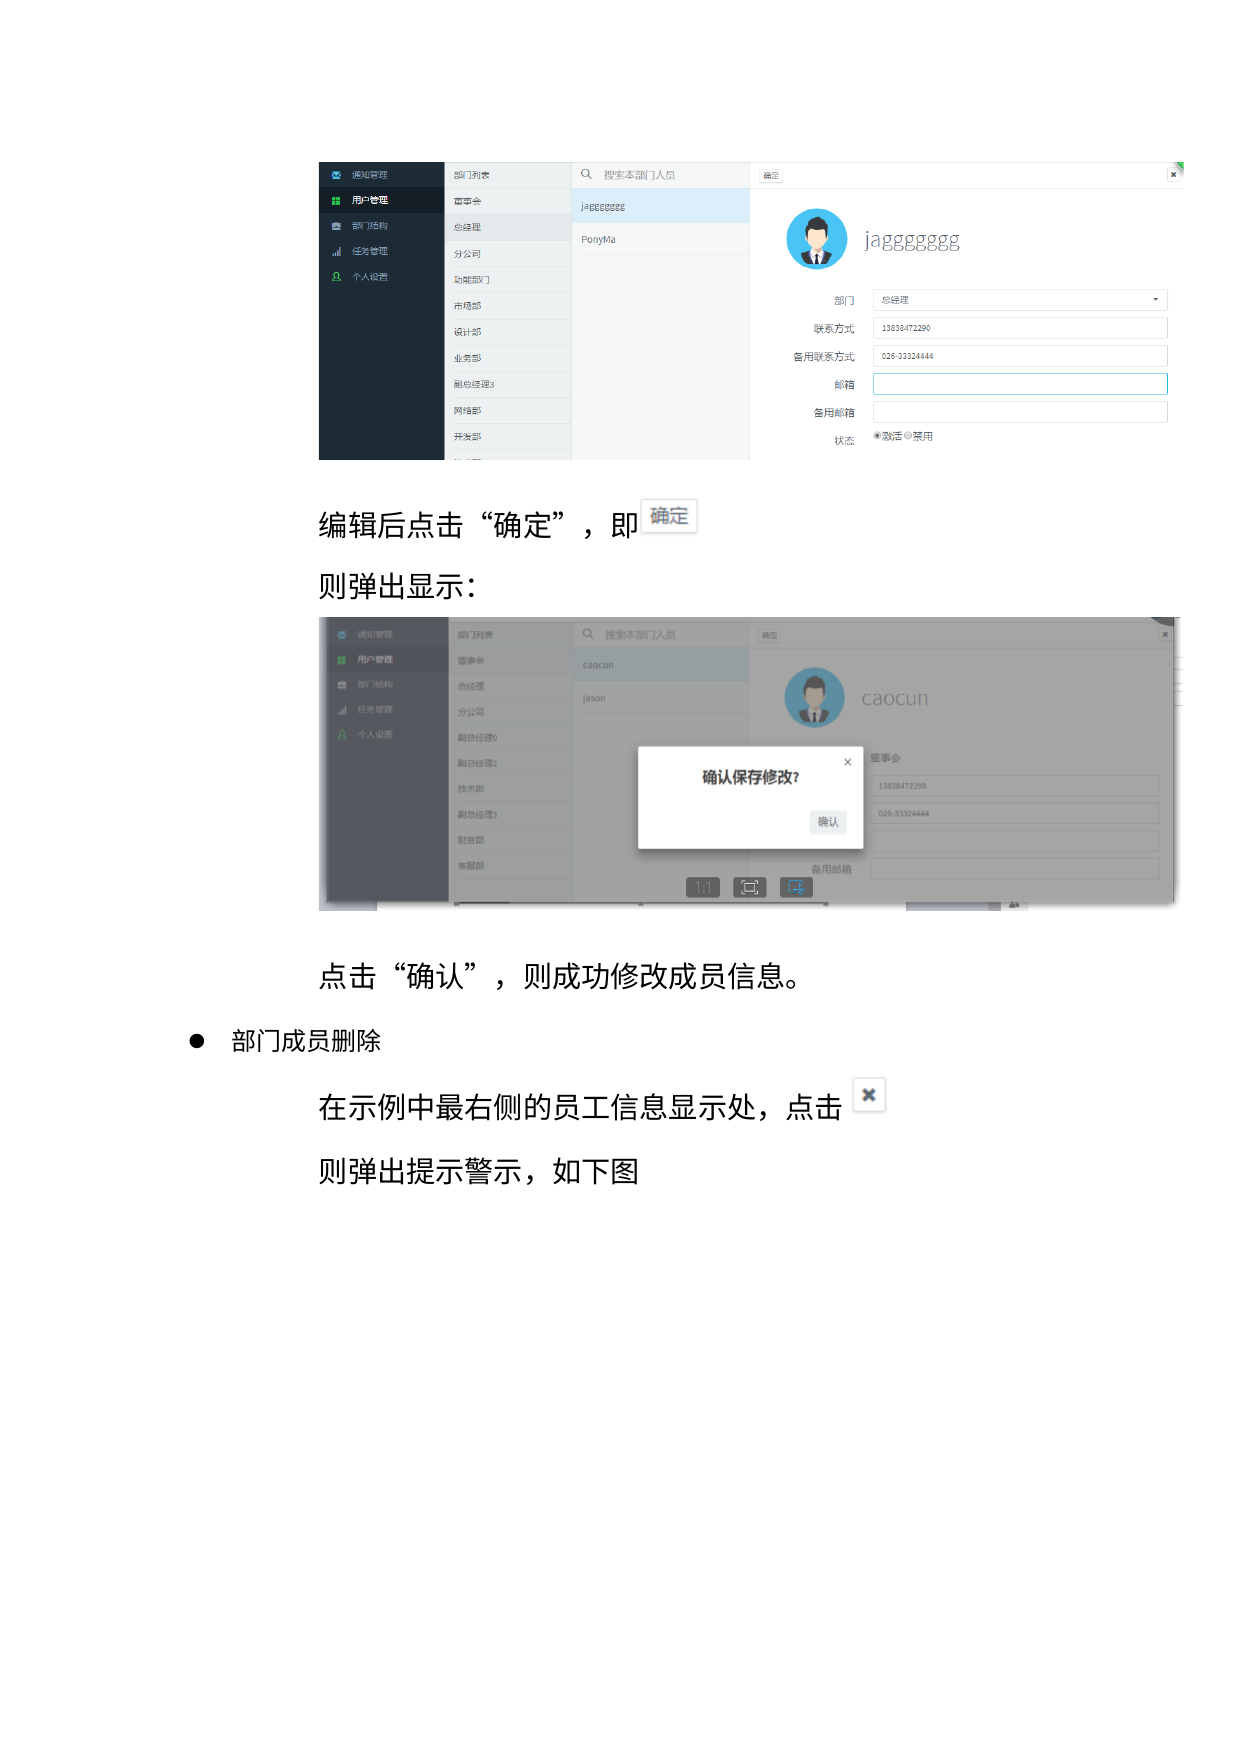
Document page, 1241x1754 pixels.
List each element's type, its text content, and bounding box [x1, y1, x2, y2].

picture [318, 617, 1183, 911]
text 则弹出提示警示，如下图 [319, 1137, 1053, 1202]
picture [843, 1072, 893, 1119]
text 在示例中最右侧的员工信息显示处，点击 [319, 1072, 1053, 1137]
text 点击“确认”，则成功修改成员信息。 [319, 942, 1053, 1007]
picture [639, 494, 703, 537]
picture [318, 162, 1184, 460]
text 编辑后点击“确定”，即 [319, 487, 1053, 552]
text 则弹出显示： [319, 552, 1053, 617]
list 部门成员删除 [187, 1007, 1053, 1072]
